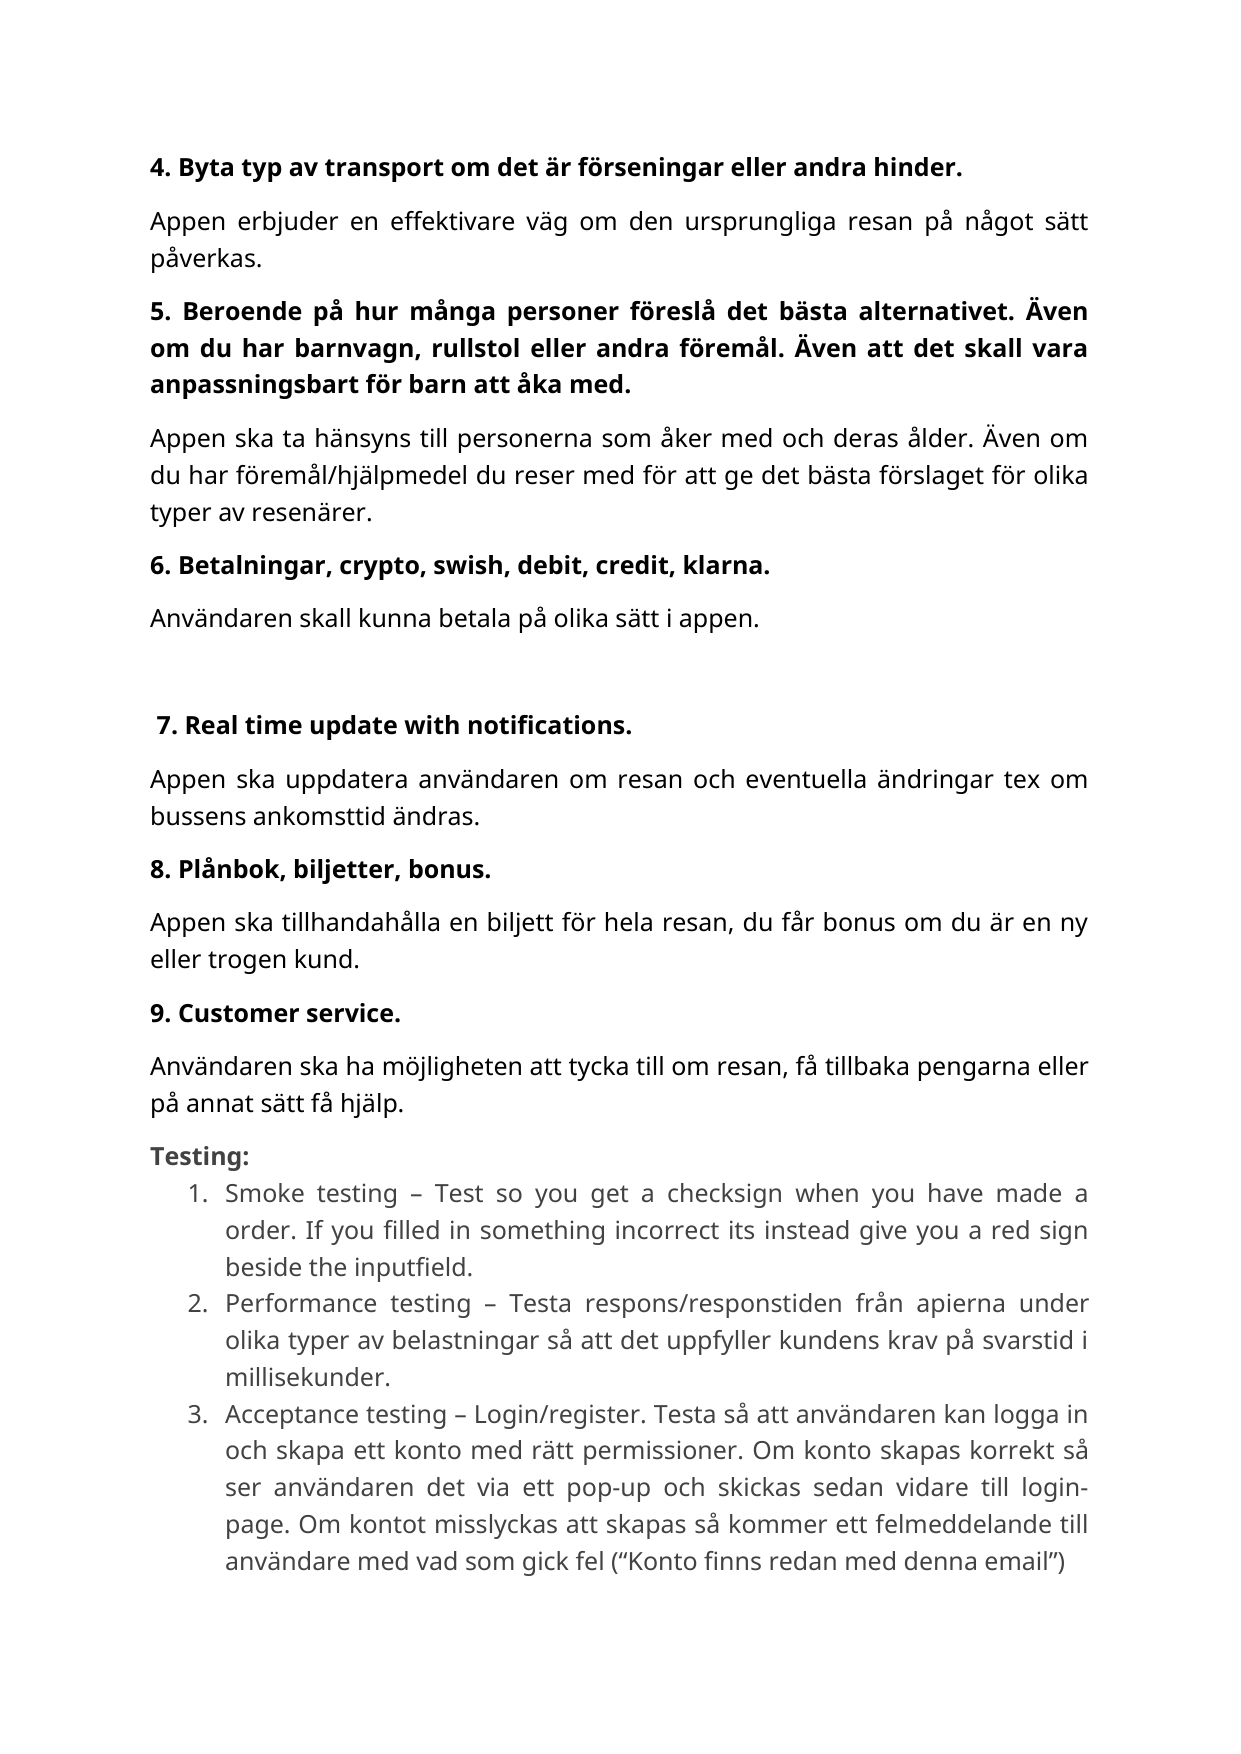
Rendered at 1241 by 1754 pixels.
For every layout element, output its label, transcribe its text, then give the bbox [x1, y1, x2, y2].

text Användaren ska ha möjligheten att tycka till om resan, få tillbaka pengarna eller på annat sätt få hjälp. [150, 1049, 1090, 1119]
text Appen ska tillhandahålla en biljett för hela resan, du får bonus om du är en ny eller trogen kund. [150, 905, 1090, 976]
text 7. Real time update with notifications. [150, 708, 1090, 742]
list Smoke testing – Test so you get a checksign when you have made a order. If you filled in something incorrect its instead give you a red sign beside the inputfield. [187, 1176, 1090, 1283]
text Appen ska uppdatera användaren om resan och eventuella ändringar tex om bussens ankomsttid ändras. [150, 761, 1090, 832]
text 9. Customer service. [150, 995, 1090, 1029]
text Appen erbjuder en effektivare väg om den ursprungliga resan på något sätt påverkas. [150, 203, 1090, 274]
list Performance testing – Testa respons/responstiden från apierna under olika typer av belastningar så att det uppfyller kundens krav på svarstid i millisekunder. [187, 1286, 1090, 1393]
text Testing: [150, 1139, 1090, 1173]
text Användaren skall kunna betala på olika sätt i appen. [150, 601, 1090, 635]
text 8. Plånbok, biljetter, bonus. [150, 852, 1090, 886]
text Appen ska ta hänsyns till personerna som åker med och deras ålder. Även om du har föremål/hjälpmedel du reser med för att ge det bästa förslaget för olika typer av resenärer. [150, 421, 1090, 528]
list Acceptance testing – Login/register. Testa så att användaren kan logga in och skapa ett konto med rätt permissioner. Om konto skapas korrekt så ser användaren det via ett pop-up och skickas sedan vidare till login-page. Om kontot misslyckas att skapas så kommer ett felmeddelande till användare med vad som gick fel (“Konto finns redan med denna email”) [187, 1396, 1090, 1577]
text 5. Beroende på hur många personer föreslå det bästa alternativet. Även om du har barnvagn, rullstol eller andra föremål. Även att det skall vara anpassningsbart för barn att åka med. [150, 294, 1090, 401]
text 4. Byta typ av transport om det är förseningar eller andra hinder. [150, 150, 1090, 184]
text 6. Betalningar, crypto, swish, debit, credit, klarna. [150, 548, 1090, 582]
